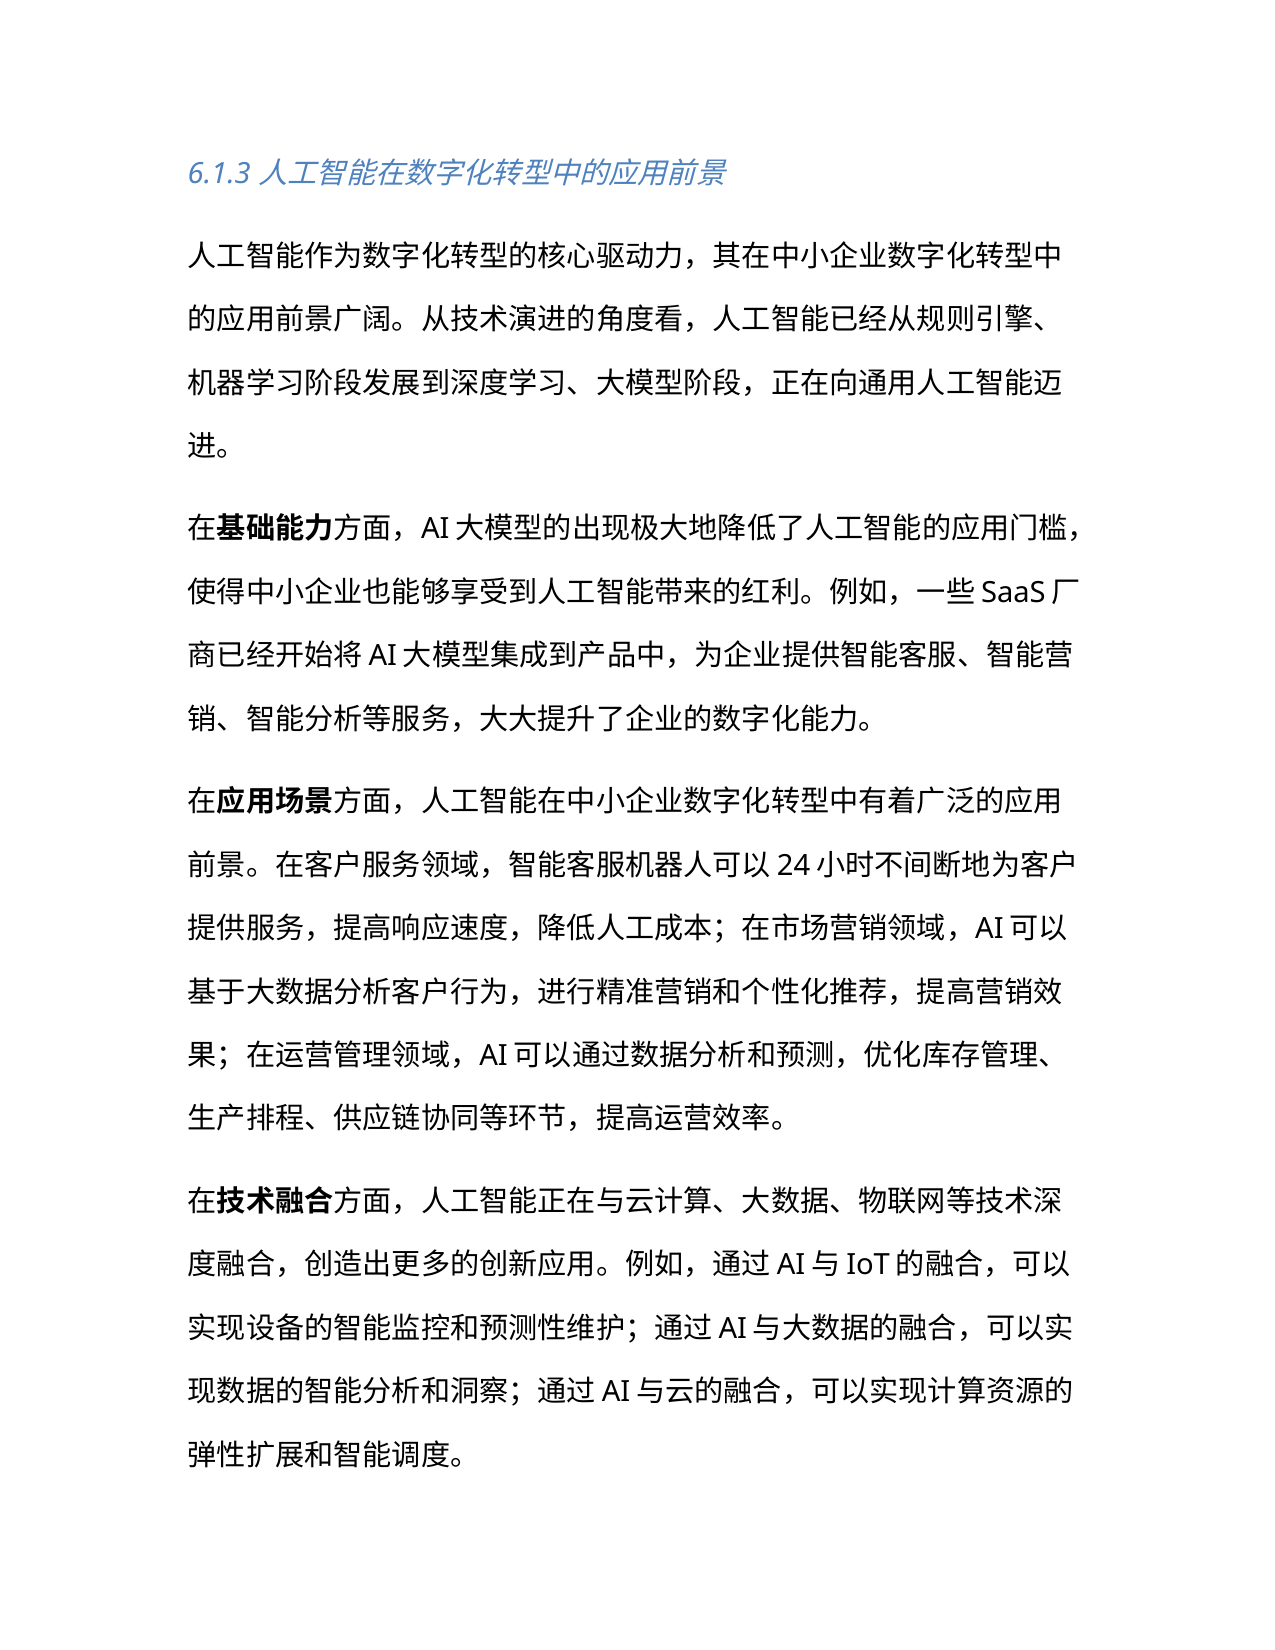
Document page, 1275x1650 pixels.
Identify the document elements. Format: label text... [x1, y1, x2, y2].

text 在基础能力方面，AI大模型的出现极大地降低了人工智能的应用门槛，使得中小企业也能够享受到人工智能带来的红利。例如，一些SaaS厂商已经开始将AI大模型集成到产品中，为企业提供智能客服、智能营销、智能分析等服务，大大提升了企业的数字化能力。 [187, 505, 1087, 738]
text 在应用场景方面，人工智能在中小企业数字化转型中有着广泛的应用前景。在客户服务领域，智能客服机器人可以24小时不间断地为客户提供服务，提高响应速度，降低人工成本；在市场营销领域，AI可以基于大数据分析客户行为，进行精准营销和个性化推荐，提高营销效果；在运营管理领域，AI可以通过数据分析和预测，优化库存管理、生产排程、供应链协同等环节，提高运营效率。 [187, 778, 1087, 1137]
subtitle 6.1.3 人工智能在数字化转型中的应用前景 [187, 150, 1087, 192]
text 在技术融合方面，人工智能正在与云计算、大数据、物联网等技术深度融合，创造出更多的创新应用。例如，通过AI与IoT的融合，可以实现设备的智能监控和预测性维护；通过AI与大数据的融合，可以实现数据的智能分析和洞察；通过AI与云的融合，可以实现计算资源的弹性扩展和智能调度。 [187, 1177, 1087, 1474]
text 人工智能作为数字化转型的核心驱动力，其在中小企业数字化转型中的应用前景广阔。从技术演进的角度看，人工智能已经从规则引擎、机器学习阶段发展到深度学习、大模型阶段，正在向通用人工智能迈进。 [187, 232, 1087, 465]
